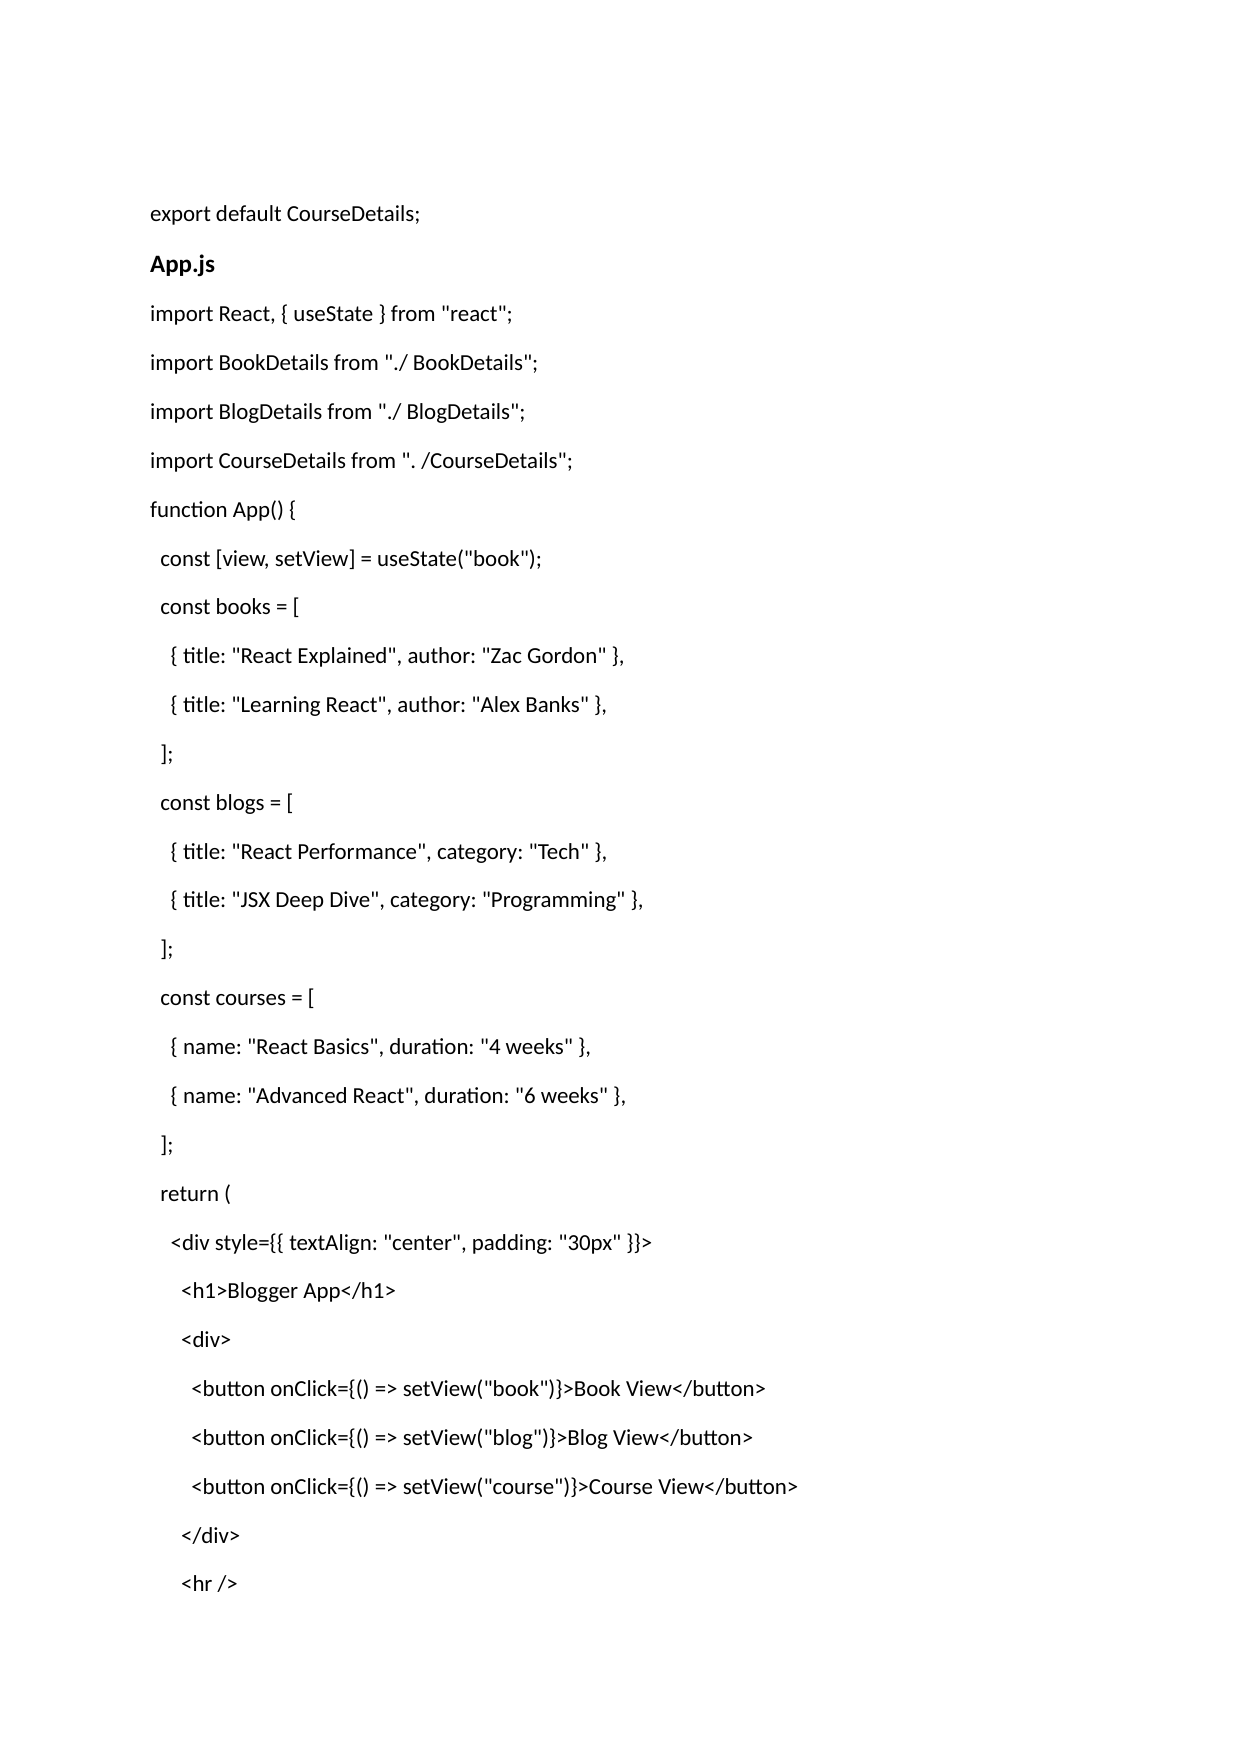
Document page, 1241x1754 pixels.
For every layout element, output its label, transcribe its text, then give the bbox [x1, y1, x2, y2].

text const [view, setView] = useState("book"); [150, 544, 1090, 572]
text import CourseDetails from ". /CourseDetails"; [150, 446, 1090, 474]
text App.js [150, 248, 1090, 278]
text { name: "React Basics", duration: "4 weeks" }, [150, 1032, 1090, 1060]
text <button onClick={() => setView("book")}>Book View</button> [150, 1374, 1090, 1402]
text <button onClick={() => setView("course")}>Course View</button> [150, 1472, 1090, 1500]
text const courses = [ [150, 983, 1090, 1011]
text function App() { [150, 495, 1090, 523]
text import BookDetails from "./ BookDetails"; [150, 348, 1090, 376]
text <button onClick={() => setView("blog")}>Blog View</button> [150, 1423, 1090, 1451]
text { name: "Advanced React", duration: "6 weeks" }, [150, 1081, 1090, 1109]
text <div> [150, 1325, 1090, 1353]
text <div style={{ textAlign: "center", padding: "30px" }}> [150, 1228, 1090, 1256]
text export default CourseDetails; [150, 199, 1090, 227]
text { title: "React Explained", author: "Zac Gordon" }, [150, 641, 1090, 669]
text { title: "JSX Deep Dive", category: "Programming" }, [150, 886, 1090, 914]
text <hr /> [150, 1569, 1090, 1598]
text { title: "React Performance", category: "Tech" }, [150, 837, 1090, 865]
text ]; [150, 934, 1090, 962]
text { title: "Learning React", author: "Alex Banks" }, [150, 690, 1090, 718]
text import React, { useState } from "react"; [150, 299, 1090, 327]
text const books = [ [150, 592, 1090, 621]
text ]; [150, 739, 1090, 767]
text return ( [150, 1179, 1090, 1207]
text const blogs = [ [150, 788, 1090, 816]
text import BlogDetails from "./ BlogDetails"; [150, 397, 1090, 425]
text </div> [150, 1521, 1090, 1549]
text <h1>Blogger App</h1> [150, 1276, 1090, 1304]
text ]; [150, 1130, 1090, 1158]
